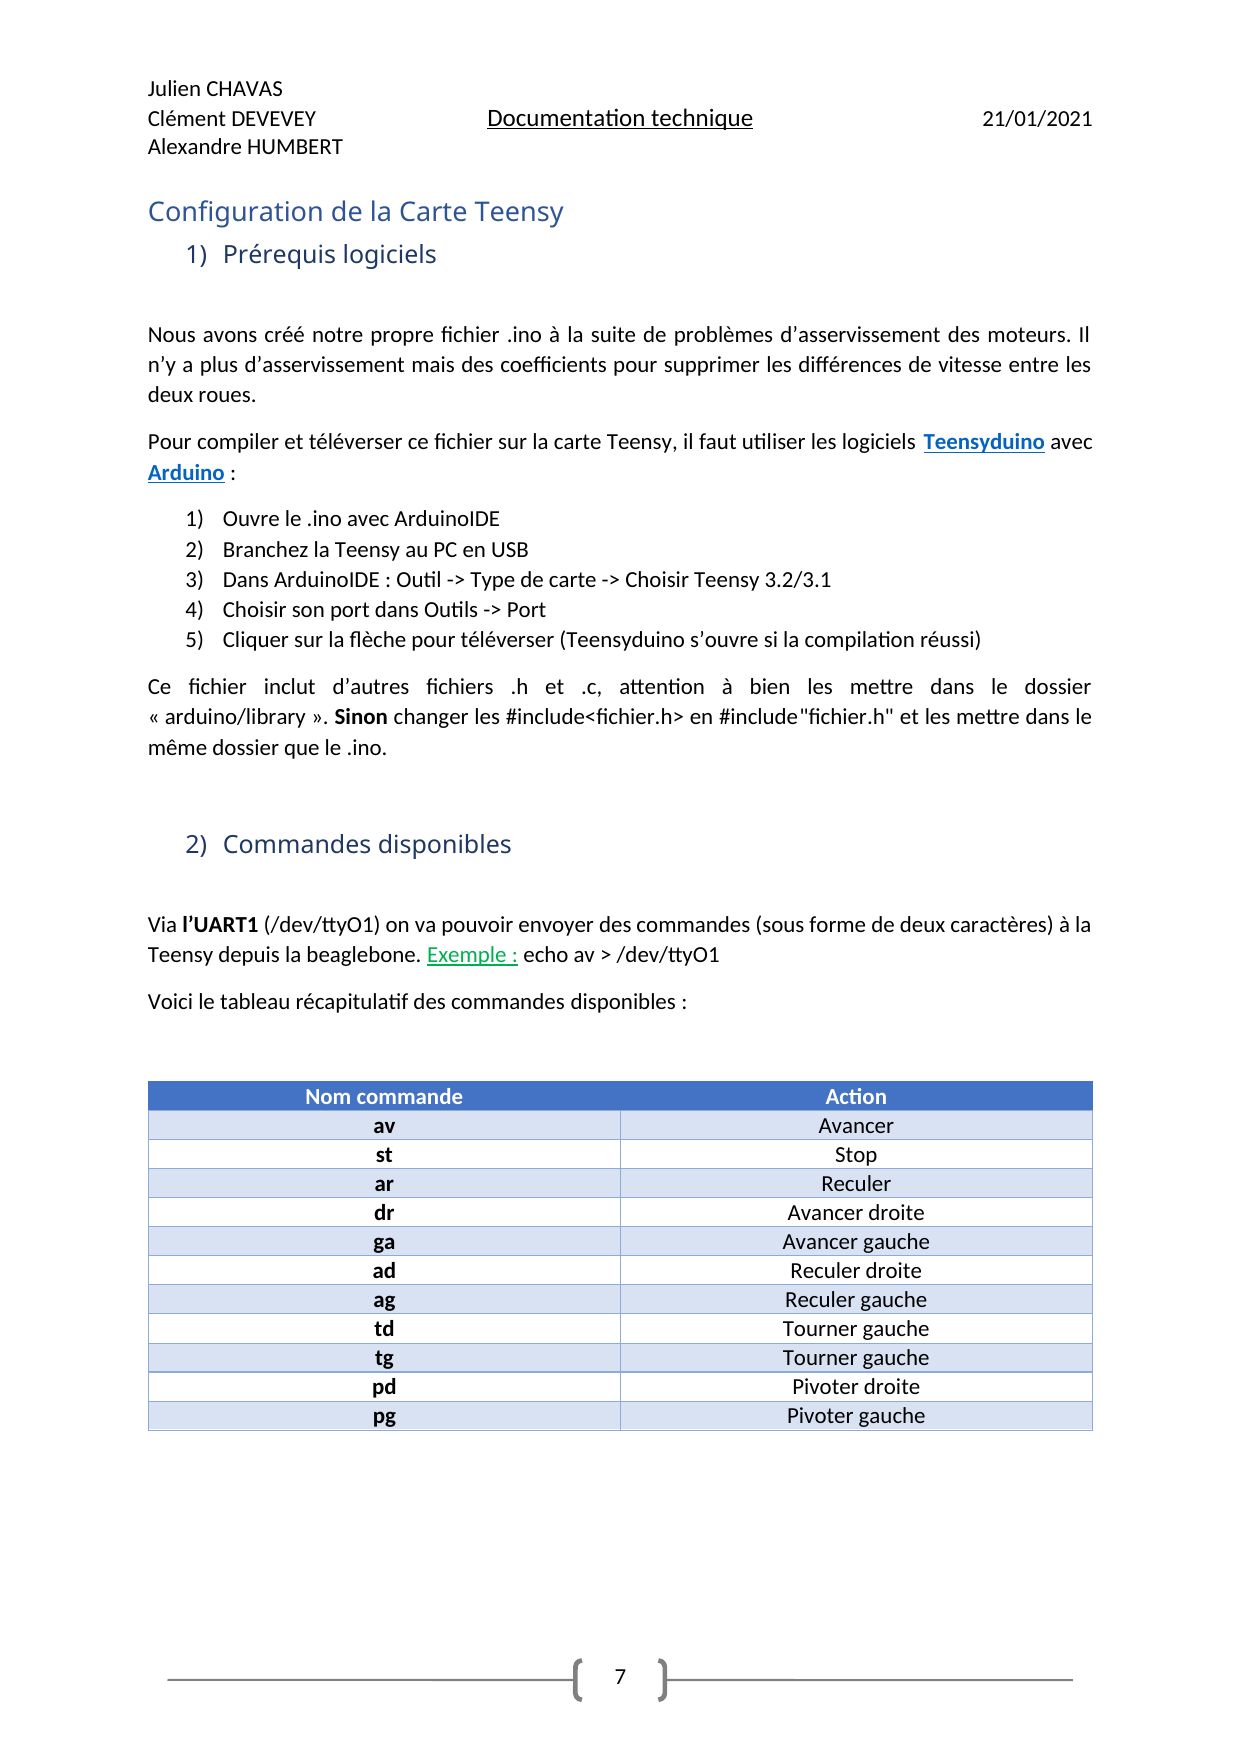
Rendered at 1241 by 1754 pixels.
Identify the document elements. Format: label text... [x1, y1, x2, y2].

text Nous avons créé notre propre fichier .ino à la suite de problèmes d’asservissement des moteurs. Il n’y a plus d’asservissement mais des coefficients pour supprimer les différences de vitesse entre les deux roues. [148, 320, 1093, 408]
table_header Action [621, 1082, 1092, 1110]
list Ouvre le .ino avec ArduinoIDE [185, 504, 1093, 532]
subtitle Prérequis logiciels [185, 236, 1093, 271]
table_cell Avancer gauche [621, 1227, 1092, 1255]
table_cell ag [149, 1285, 620, 1313]
table_cell pg [149, 1402, 620, 1429]
subtitle Configuration de la Carte Teensy [148, 192, 1093, 229]
table_cell ga [149, 1227, 620, 1255]
table_cell Pivoter gauche [621, 1402, 1092, 1429]
table_cell av [149, 1111, 620, 1139]
text Ce fichier inclut d’autres fichiers .h et .c, attention à bien les mettre dans le dossier « arduino/library ». Sinon changer les #include<fichier.h> en #include"fichier.h" et les mettre dans le même dossier que le .ino. [148, 672, 1093, 761]
table_cell pd [149, 1373, 620, 1401]
list Cliquer sur la flèche pour téléverser (Teensyduino s’ouvre si la compilation réussi) [185, 625, 1093, 653]
text Voici le tableau récapitulatif des commandes disponibles : [148, 987, 1093, 1015]
list Branchez la Teensy au PC en USB [185, 535, 1093, 563]
subtitle Commandes disponibles [185, 826, 1093, 860]
table_cell Tourner gauche [621, 1344, 1092, 1371]
table_cell Avancer droite [621, 1198, 1092, 1226]
table_header Nom commande [149, 1082, 620, 1110]
text Via l’UART1 (/dev/ttyO1) on va pouvoir envoyer des commandes (sous forme de deux caractères) à la Teensy depuis la beaglebone. Exemple : echo av > /dev/ttyO1 [148, 910, 1093, 968]
table_cell st [149, 1140, 620, 1168]
table_cell Pivoter droite [621, 1373, 1092, 1401]
table_cell Stop [621, 1140, 1092, 1168]
table_cell Reculer droite [621, 1256, 1092, 1284]
table_cell dr [149, 1198, 620, 1226]
list Dans ArduinoIDE : Outil -> Type de carte -> Choisir Teensy 3.2/3.1 [185, 565, 1093, 593]
table_cell td [149, 1314, 620, 1342]
table_cell Avancer [621, 1111, 1092, 1139]
table_cell ad [149, 1256, 620, 1284]
table_cell Reculer gauche [621, 1285, 1092, 1313]
table_cell Reculer [621, 1169, 1092, 1197]
table_cell tg [149, 1344, 620, 1371]
table_cell ar [149, 1169, 620, 1197]
list Choisir son port dans Outils -> Port [185, 595, 1093, 623]
table_cell Tourner gauche [621, 1314, 1092, 1342]
text Pour compiler et téléverser ce fichier sur la carte Teensy, il faut utiliser les logiciels Teensyduino avec Arduino : [148, 427, 1093, 486]
